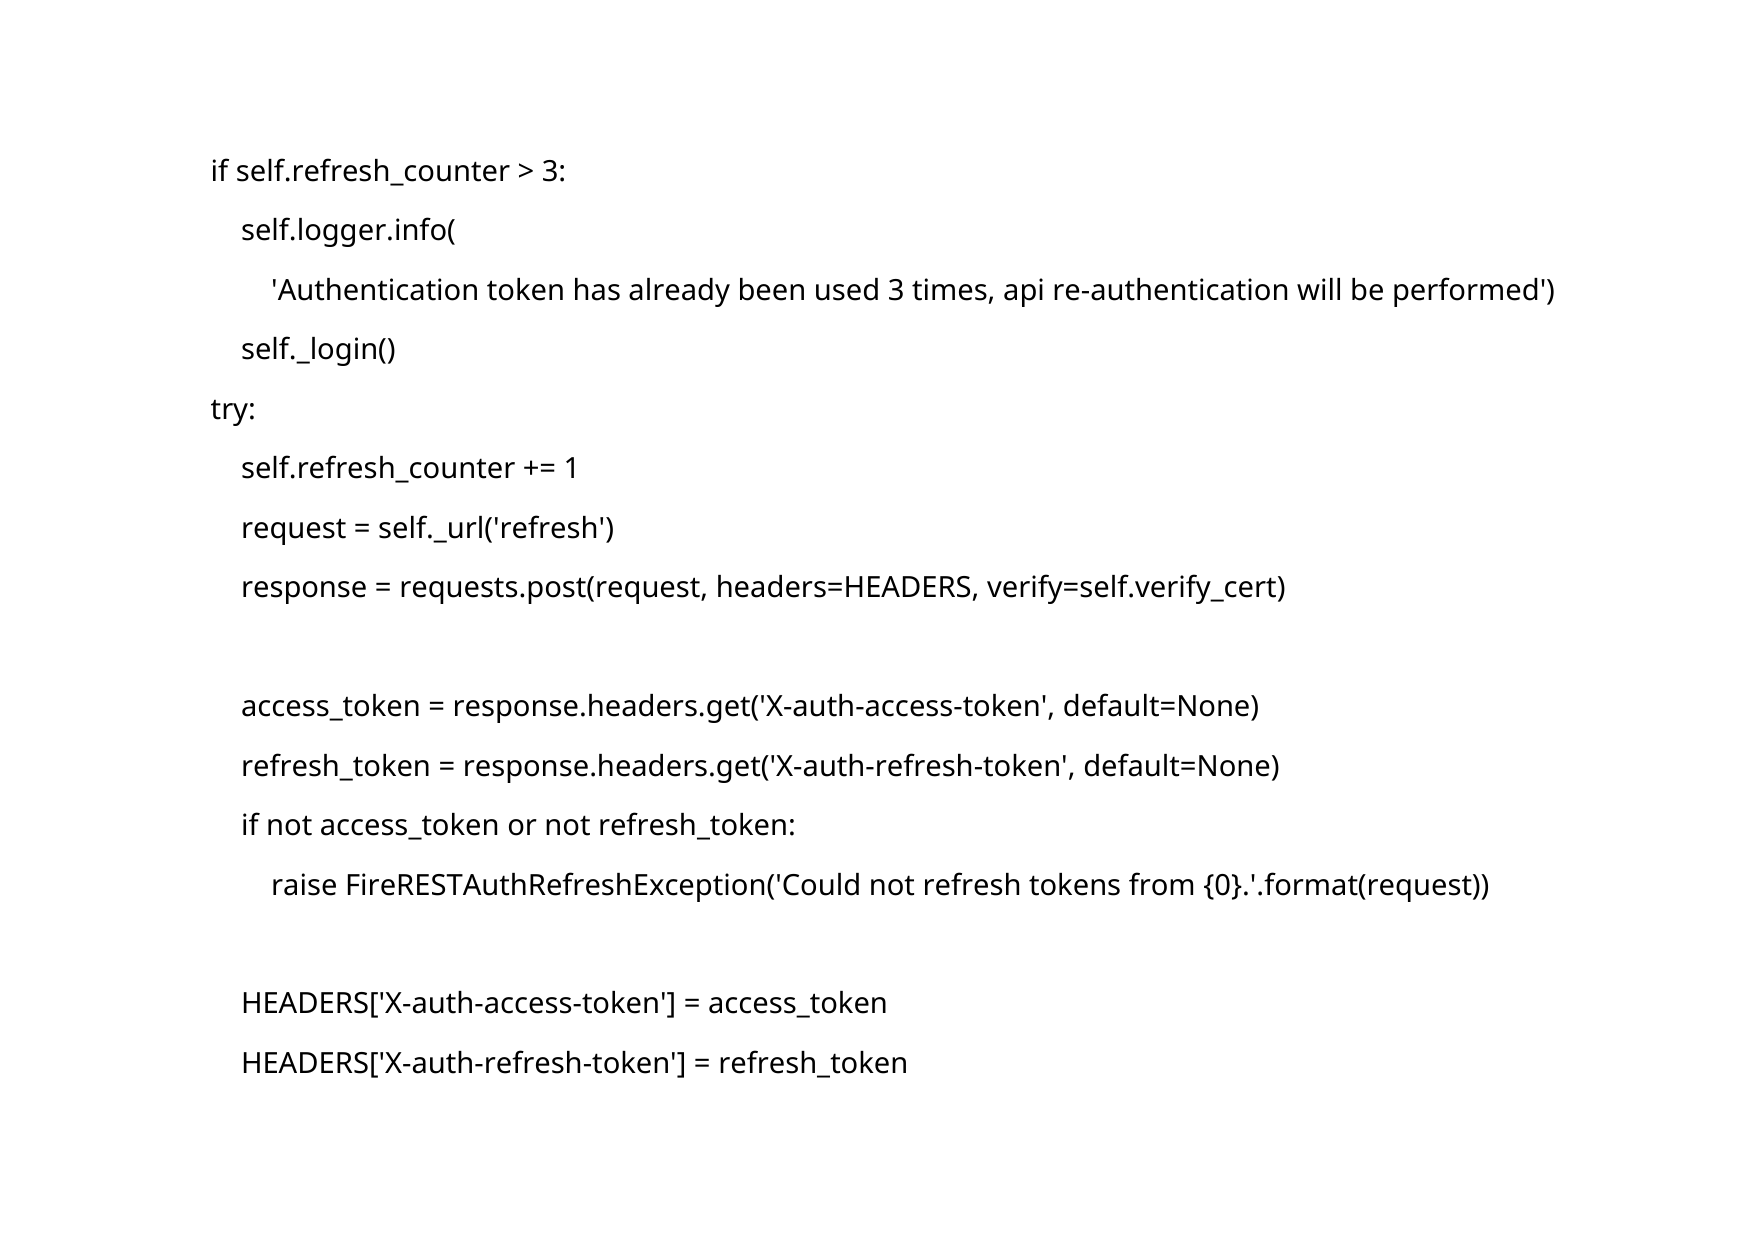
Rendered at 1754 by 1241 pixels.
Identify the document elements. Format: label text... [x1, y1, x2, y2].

text response = requests.post(request, headers=HEADERS, verify=self.verify_cert) [150, 566, 1604, 606]
text raise FireRESTAuthRefreshException('Could not refresh tokens from {0}.'.format(request)) [150, 864, 1604, 903]
text self.refresh_counter += 1 [150, 447, 1604, 487]
text 'Authentication token has already been used 3 times, api re-authentication will be performed') [150, 269, 1604, 309]
text try: [150, 388, 1604, 428]
text request = self._url('refresh') [150, 507, 1604, 547]
text if self.refresh_counter > 3: [150, 150, 1604, 190]
text HEADERS['X-auth-access-token'] = access_token [150, 983, 1604, 1022]
text if not access_token or not refresh_token: [150, 804, 1604, 844]
text access_token = response.headers.get('X-auth-access-token', default=None) [150, 685, 1604, 725]
text self.logger.info( [150, 209, 1604, 249]
text refresh_token = response.headers.get('X-auth-refresh-token', default=None) [150, 745, 1604, 784]
text HEADERS['X-auth-refresh-token'] = refresh_token [150, 1042, 1604, 1082]
text self._login() [150, 328, 1604, 368]
